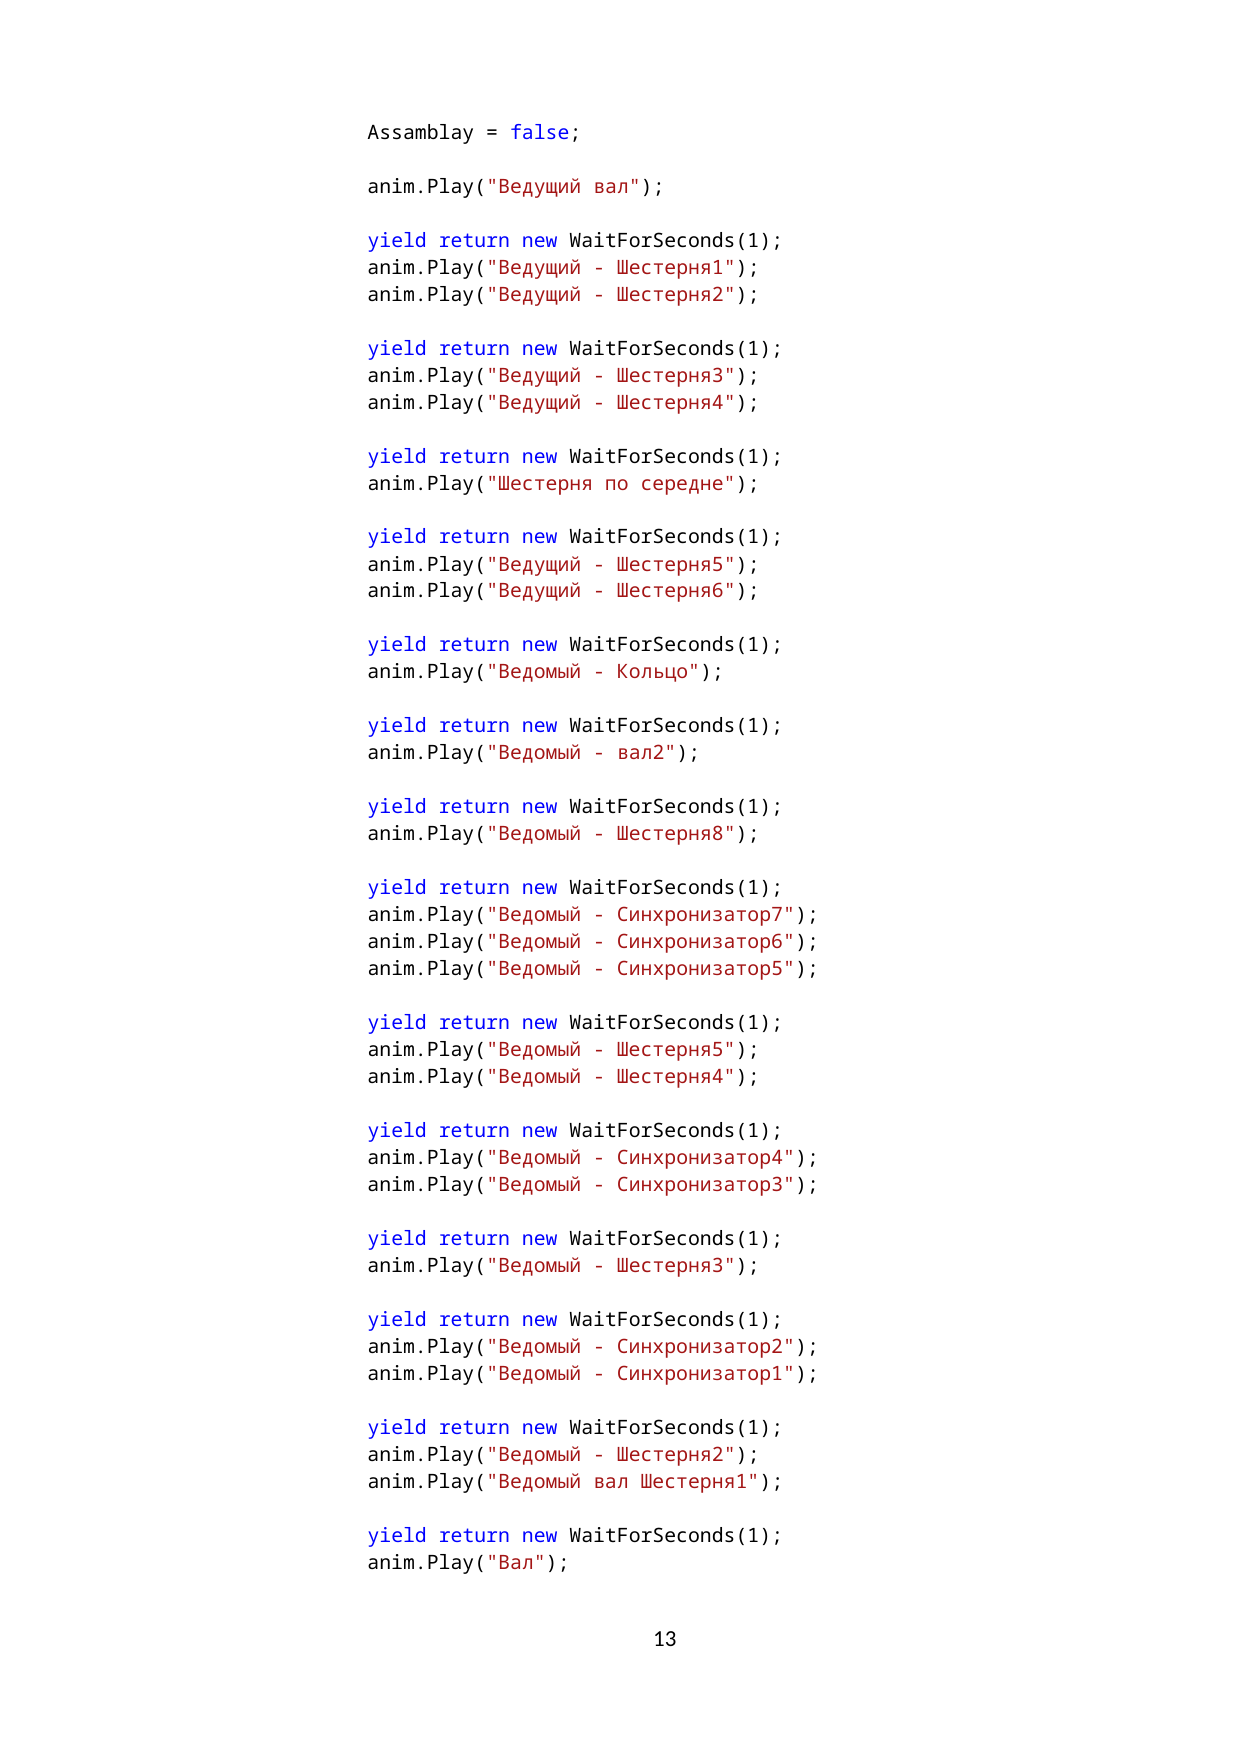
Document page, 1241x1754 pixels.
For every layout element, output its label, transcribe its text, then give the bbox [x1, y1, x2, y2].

text anim.Play("Ведомый - Синхронизатор5"); [177, 954, 1152, 981]
text yield return new WaitForSeconds(1); [177, 226, 1152, 253]
text yield return new WaitForSeconds(1); [177, 873, 1152, 901]
text anim.Play("Ведущий - Шестерня1"); [177, 253, 1152, 280]
text yield return new WaitForSeconds(1); [177, 334, 1152, 361]
text anim.Play("Вал"); [177, 1548, 1152, 1575]
text anim.Play("Ведущий - Шестерня6"); [177, 577, 1152, 604]
text anim.Play("Ведущий - Шестерня3"); [177, 361, 1152, 388]
text anim.Play("Ведомый вал Шестерня1"); [177, 1467, 1152, 1494]
text Assamblay = false; [177, 118, 1152, 145]
text yield return new WaitForSeconds(1); [177, 1305, 1152, 1332]
text anim.Play("Ведомый - Синхронизатор2"); [177, 1332, 1152, 1359]
text anim.Play("Ведущий вал"); [177, 172, 1152, 199]
text anim.Play("Ведомый - вал2"); [177, 739, 1152, 766]
text yield return new WaitForSeconds(1); [177, 1008, 1152, 1035]
text anim.Play("Ведомый - Синхронизатор6"); [177, 927, 1152, 954]
text anim.Play("Ведомый - Синхронизатор3"); [177, 1170, 1152, 1197]
text yield return new WaitForSeconds(1); [177, 1116, 1152, 1143]
text anim.Play("Ведомый - Шестерня2"); [177, 1440, 1152, 1467]
text anim.Play("Ведомый - Синхронизатор4"); [177, 1143, 1152, 1170]
text yield return new WaitForSeconds(1); [177, 793, 1152, 819]
text anim.Play("Ведомый - Синхронизатор7"); [177, 901, 1152, 927]
text yield return new WaitForSeconds(1); [177, 1224, 1152, 1251]
text anim.Play("Шестерня по середне"); [177, 469, 1152, 496]
text anim.Play("Ведомый - Шестерня5"); [177, 1035, 1152, 1062]
text yield return new WaitForSeconds(1); [177, 1521, 1152, 1548]
text anim.Play("Ведомый - Шестерня8"); [177, 819, 1152, 847]
text yield return new WaitForSeconds(1); [177, 712, 1152, 739]
text anim.Play("Ведущий - Шестерня2"); [177, 280, 1152, 307]
text yield return new WaitForSeconds(1); [177, 442, 1152, 469]
text anim.Play("Ведущий - Шестерня5"); [177, 550, 1152, 577]
text anim.Play("Ведомый - Кольцо"); [177, 658, 1152, 685]
text yield return new WaitForSeconds(1); [177, 523, 1152, 550]
text anim.Play("Ведущий - Шестерня4"); [177, 388, 1152, 415]
text anim.Play("Ведомый - Синхронизатор1"); [177, 1359, 1152, 1386]
text anim.Play("Ведомый - Шестерня3"); [177, 1251, 1152, 1278]
text anim.Play("Ведомый - Шестерня4"); [177, 1062, 1152, 1089]
text yield return new WaitForSeconds(1); [177, 1413, 1152, 1440]
text yield return new WaitForSeconds(1); [177, 631, 1152, 658]
